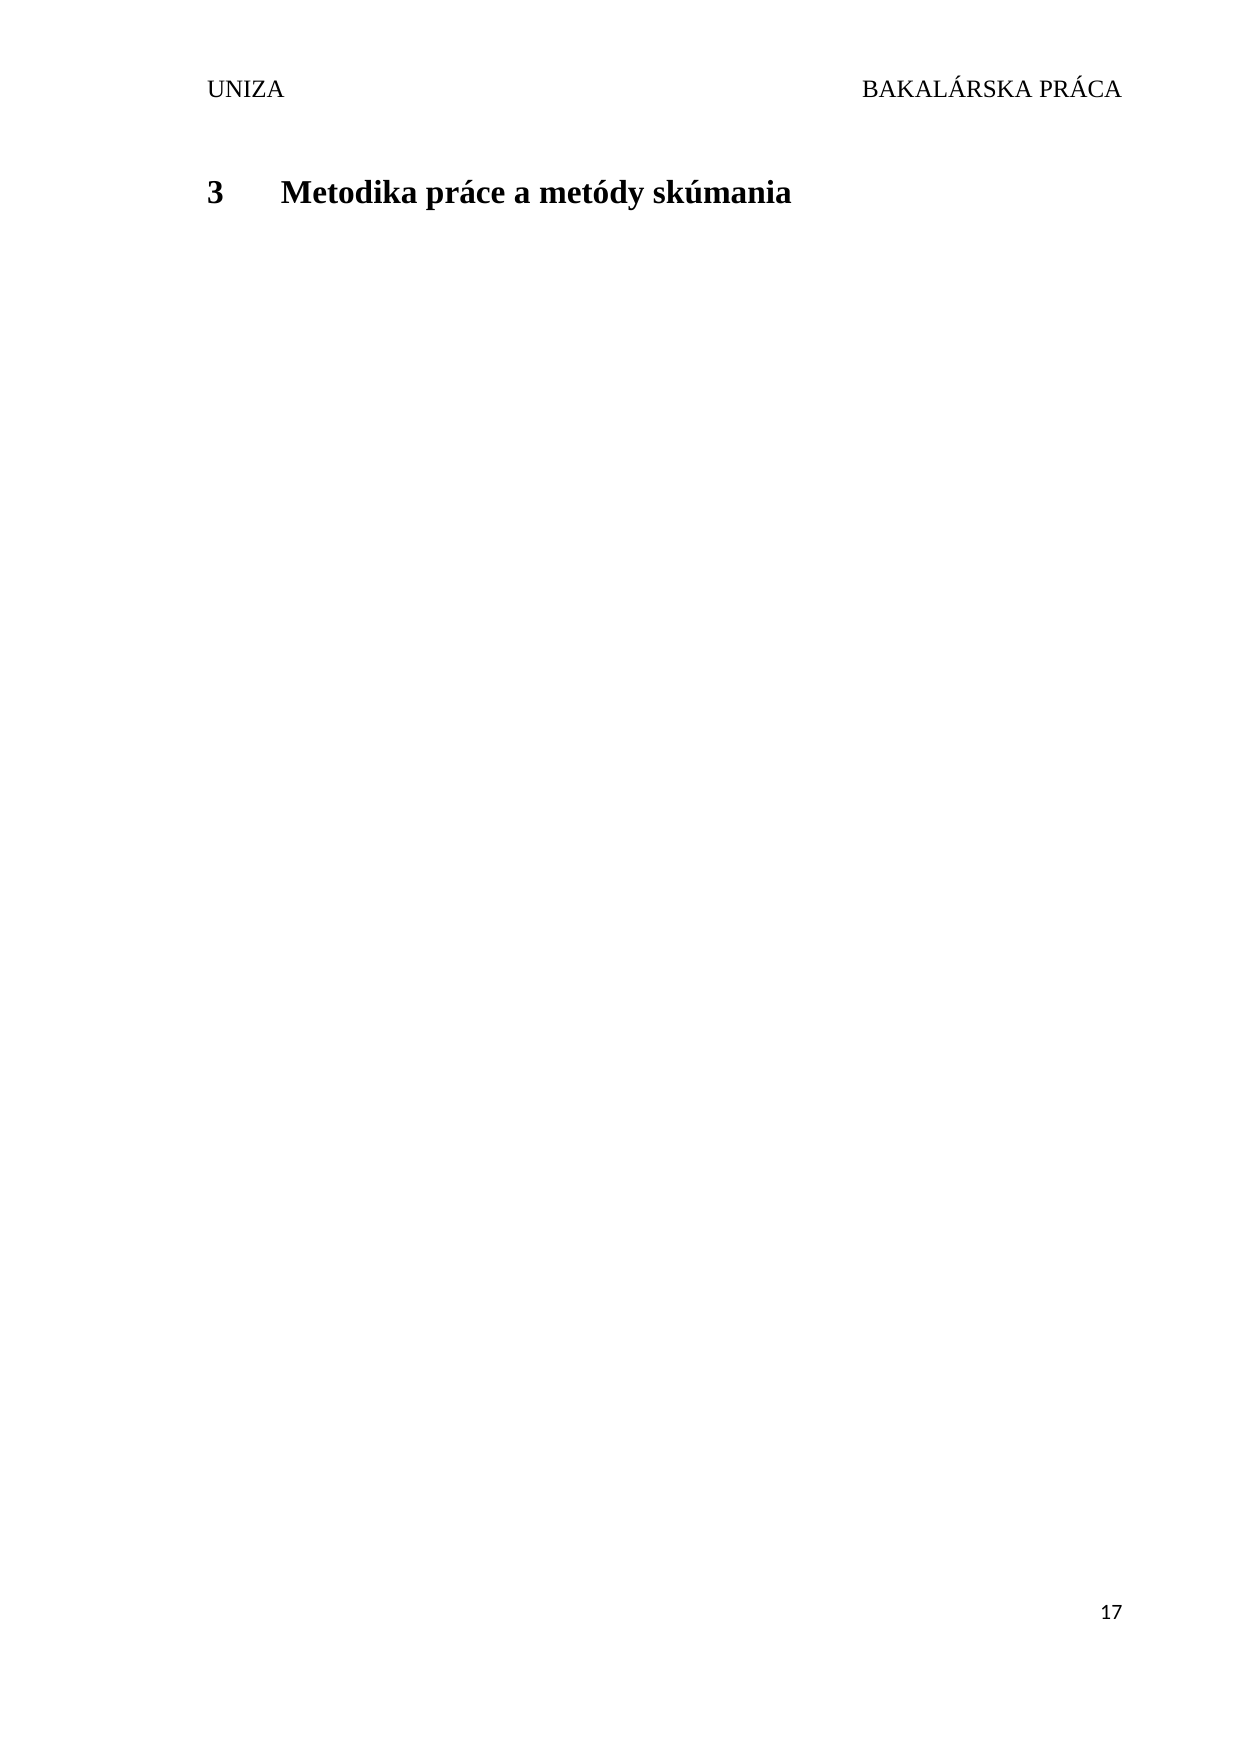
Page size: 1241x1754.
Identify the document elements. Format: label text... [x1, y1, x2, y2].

subtitle Metodika práce a metódy skúmania [207, 173, 1122, 211]
